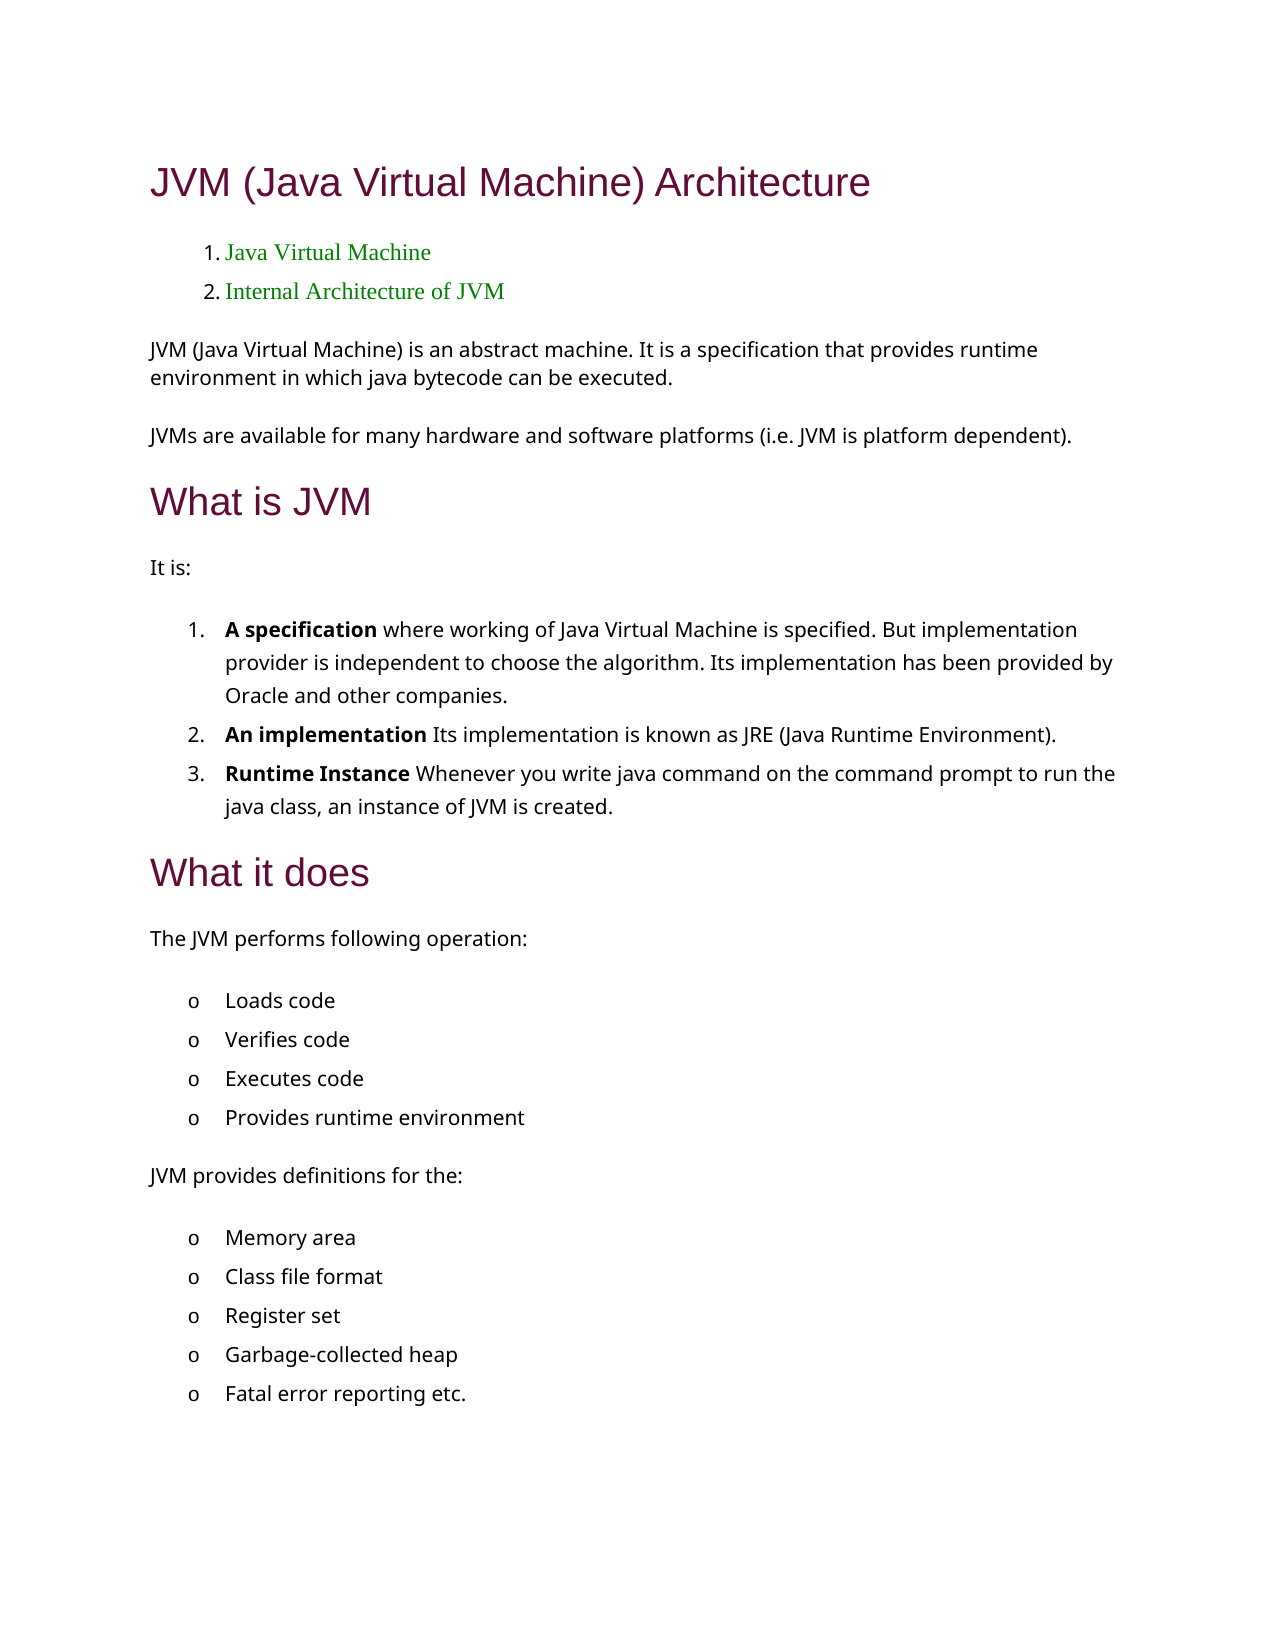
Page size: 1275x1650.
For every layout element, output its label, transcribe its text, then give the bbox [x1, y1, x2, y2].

text What is JVM [150, 478, 1125, 524]
text What it does [150, 849, 1125, 895]
text JVM (Java Virtual Machine) Architecture [150, 158, 1125, 204]
text It is: [150, 553, 1125, 582]
list Runtime Instance Whenever you write java command on the command prompt to run the java class, an instance of JVM is created. [187, 754, 1125, 820]
list A specification where working of Java Virtual Machine is specified. But implementation provider is independent to choose the algorithm. Its implementation has been provided by Oracle and other companies. [187, 611, 1125, 709]
list Java Virtual Machine [203, 234, 1125, 267]
list Register set [187, 1297, 1125, 1329]
text JVM (Java Virtual Machine) is an abstract machine. It is a specification that provides runtime environment in which java bytecode can be executed. [150, 335, 1125, 392]
list Verifies code [187, 1021, 1125, 1054]
list Garbage-collected heap [187, 1336, 1125, 1368]
text JVMs are available for many hardware and software platforms (i.e. JVM is platform dependent). [150, 421, 1125, 449]
list Provides runtime environment [187, 1099, 1125, 1132]
list Loads code [187, 982, 1125, 1014]
list Class file format [187, 1258, 1125, 1290]
list Fatal error reporting etc. [187, 1375, 1125, 1408]
list Executes code [187, 1060, 1125, 1093]
list Internal Architecture of JVM [203, 273, 1125, 306]
text The JVM performs following operation: [150, 924, 1125, 953]
list Memory area [187, 1218, 1125, 1251]
list An implementation Its implementation is known as JRE (Java Runtime Environment). [187, 716, 1125, 748]
text JVM provides definitions for the: [150, 1161, 1125, 1189]
